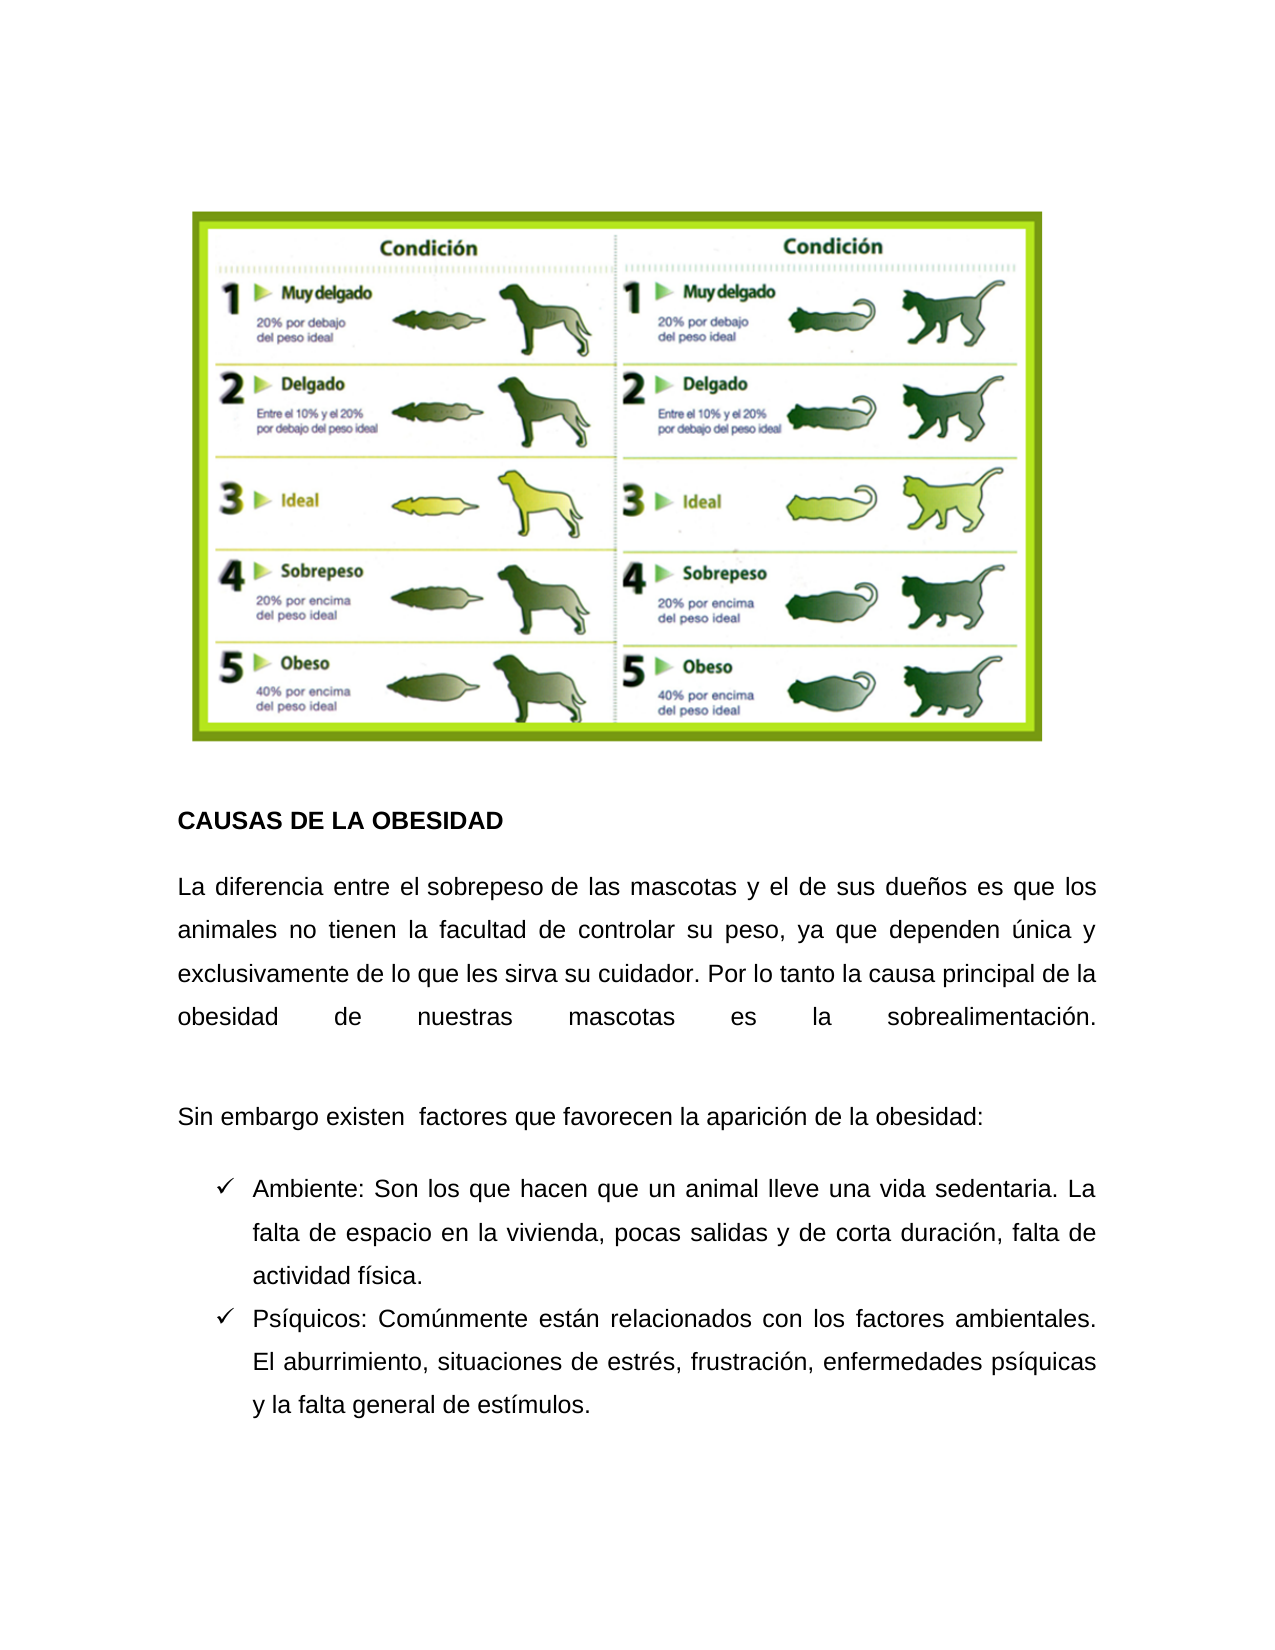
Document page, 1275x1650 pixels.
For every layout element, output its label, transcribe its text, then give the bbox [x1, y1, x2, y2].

list Ambiente: Son los que hacen que un animal lleve una vida sedentaria. La falta de espacio en la vivienda, pocas salidas y de corta duración, falta de actividad física. [215, 1174, 1098, 1289]
text La diferencia entre el sobrepeso de las mascotas y el de sus dueños es que los animales no tienen la facultad de controlar su peso, ya que dependen única y exclusivamente de lo que les sirva su cuidador. Por lo tanto la causa principal de la obesidad de nuestras mascotas es la sobrealimentación. [177, 872, 1098, 1072]
text Sin embargo existen factores que favorecen la aparición de la obesidad: [177, 1102, 1098, 1131]
list Psíquicos: Comúnmente están relacionados con los factores ambientales. El aburrimiento, situaciones de estrés, frustración, enfermedades psíquicas y la falta general de estímulos. [215, 1304, 1098, 1419]
picture [192, 211, 1043, 742]
